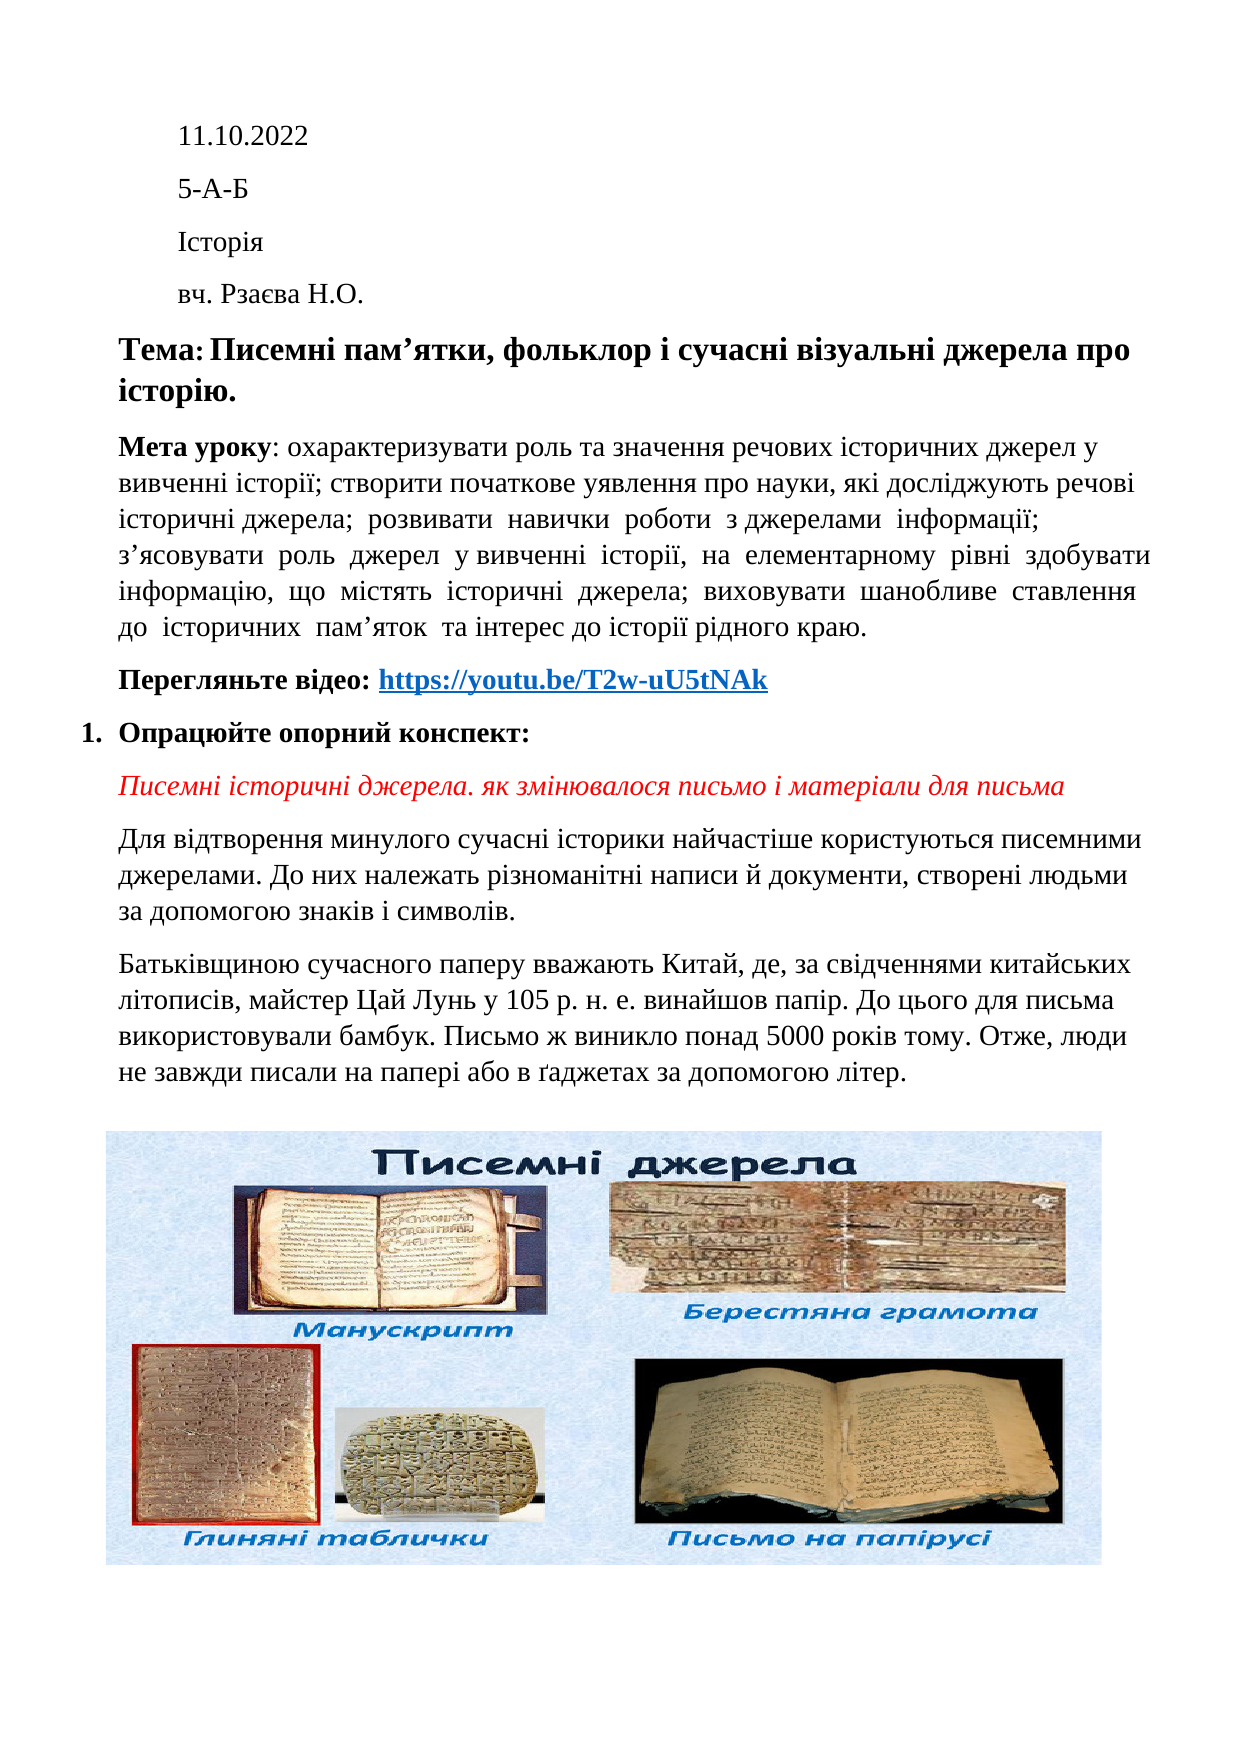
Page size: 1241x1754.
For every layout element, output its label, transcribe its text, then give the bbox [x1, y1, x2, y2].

picture [101, 1131, 1102, 1563]
text Писемні історичні джерела. як змінювалося письмо і матеріали для письма [118, 768, 1152, 801]
text Перегляньте відео: https://youtu.be/T2w-uU5tNAk [118, 662, 1152, 696]
text Історія [177, 224, 1152, 257]
text вч. Рзаєва Н.О. [177, 277, 1152, 310]
list Опрацюйте опорний конспект: [81, 715, 1152, 749]
text 11.10.2022 [177, 118, 1152, 152]
text Мета уроку: охарактеризувати роль та значення речових історичних джерел у вивченні історії; створити початкове уявлення про науки, які досліджують речові історичні джерела; розвивати навички роботи з джерелами інформації; з’ясовувати роль джерел у вивченні історії, на елементарному рівні здобувати інформацію, що містять історичні джерела; виховувати шанобливе ставлення до історичних пам’яток та інтерес до історії рідного краю. [118, 429, 1152, 643]
text Для відтворення минулого сучасні історики найчастіше користуються писемними джерелами. До них належать різноманітні написи й документи, створені людьми за допомогою знаків і символів. [118, 821, 1152, 927]
text 5-А-Б [177, 171, 1152, 204]
text Тема: Писемні пам’ятки, фольклор і сучасні візуальні джерела про історію. [118, 329, 1152, 409]
text Батьківщиною сучасного паперу вважають Китай, де, за свідченнями китайських літописів, майстер Цай Лунь у 105 р. н. е. винайшов папір. До цього для письма використовували бамбук. Письмо ж виникло понад 5000 років тому. Отже, люди не завжди писали на папері або в ґаджетах за допомогою літер. [118, 946, 1152, 1088]
